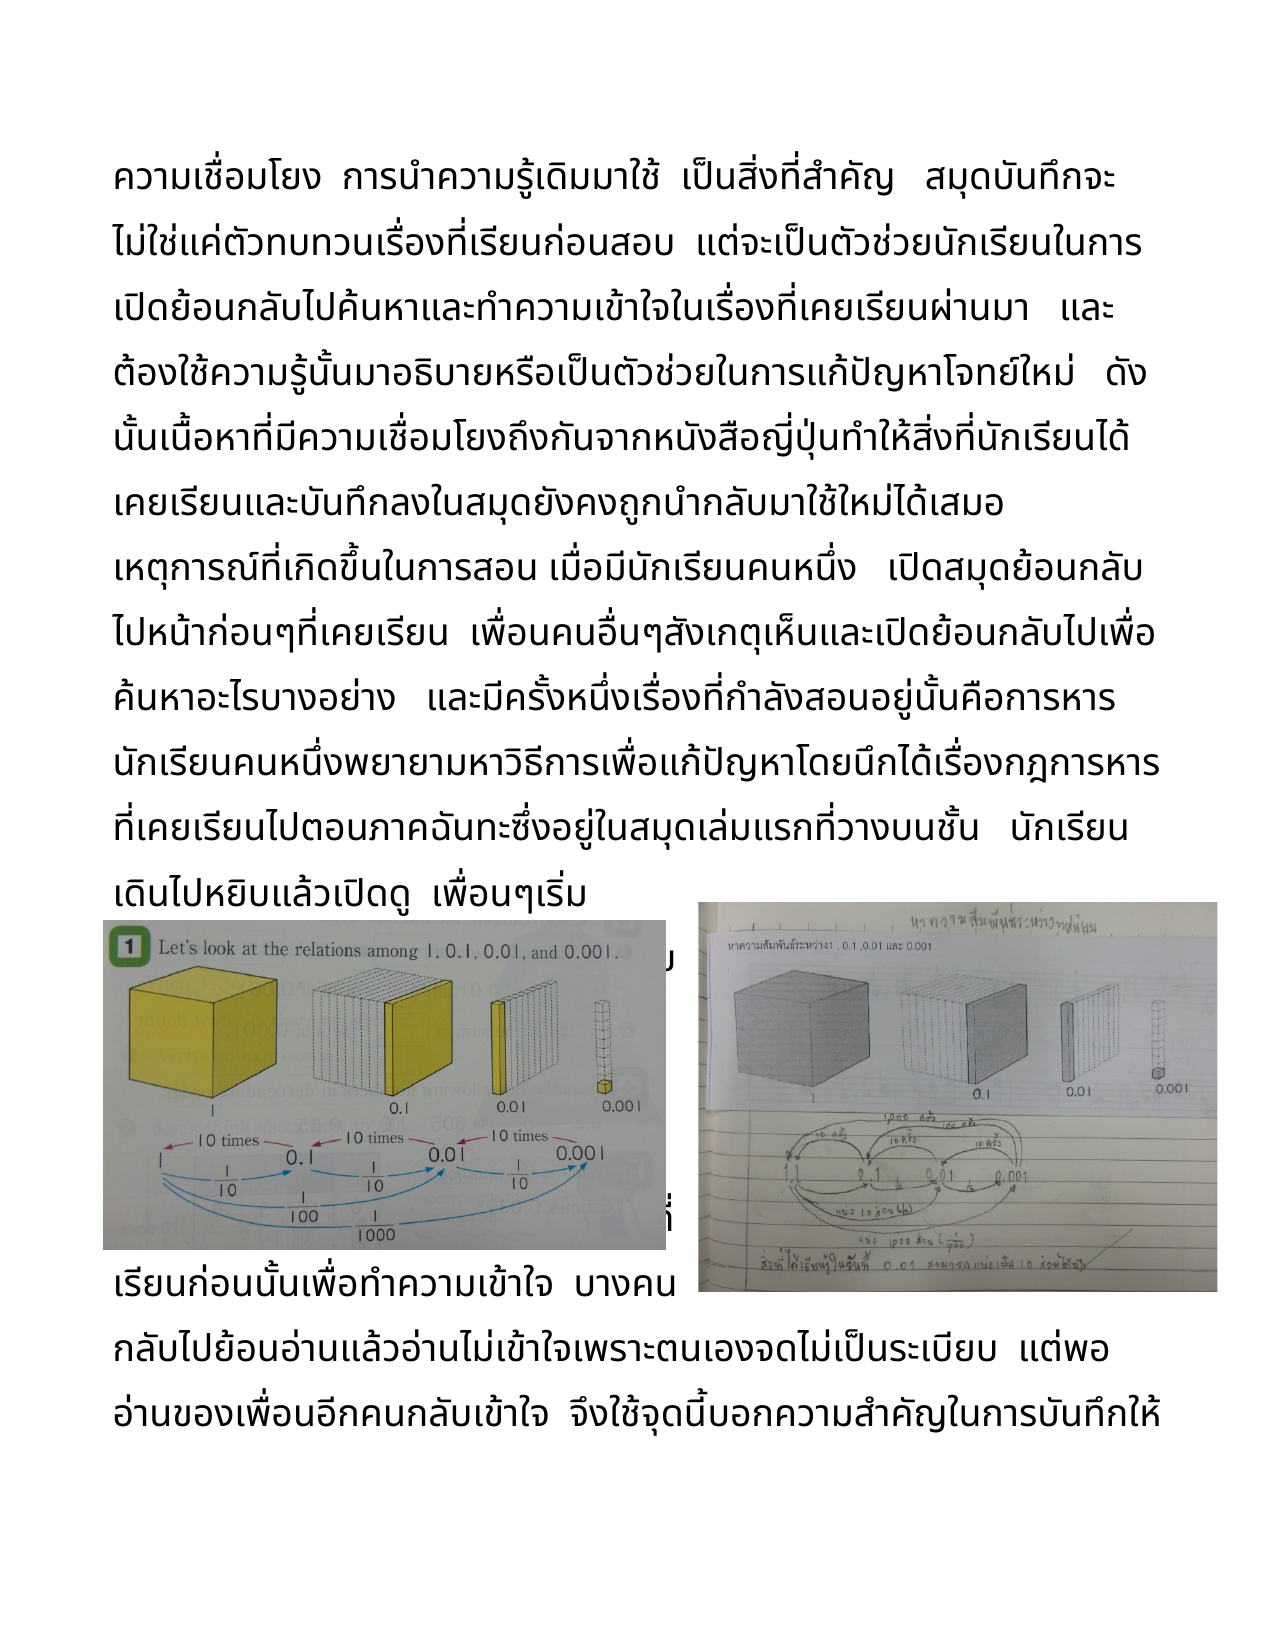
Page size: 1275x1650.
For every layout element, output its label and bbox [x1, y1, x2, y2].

text [112, 150, 1162, 1444]
picture [103, 920, 666, 1250]
picture [698, 902, 1218, 1292]
